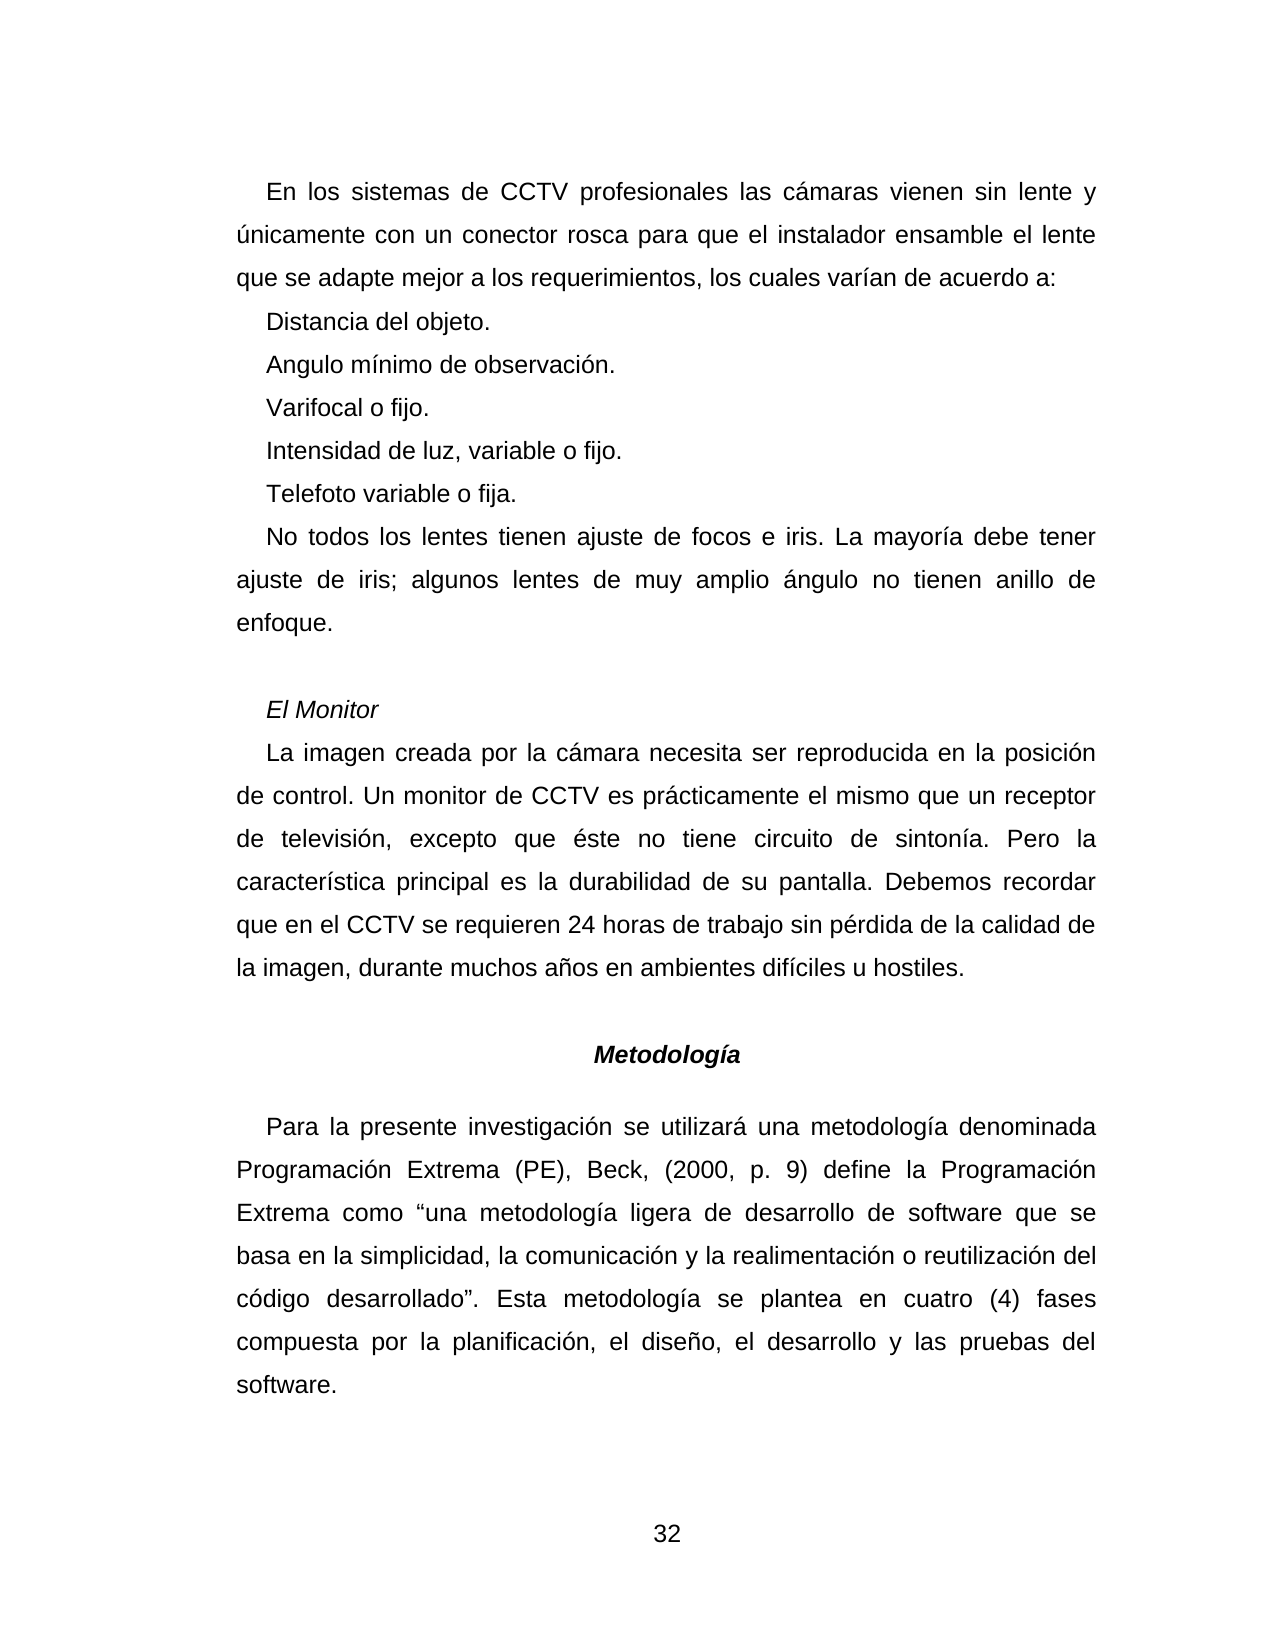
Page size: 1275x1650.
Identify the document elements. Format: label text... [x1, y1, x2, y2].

text Angulo mínimo de observación. [236, 350, 1098, 378]
list Para la presente investigación se utilizará una metodología denominada Programación Extrema (PE), Beck, (2000, p. 9) define la Programación Extrema como “una metodología ligera de desarrollo de software que se basa en la simplicidad, la comunicación y la realimentación o reutilización del código desarrollado”. Esta metodología se plantea en cuatro (4) fases compuesta por la planificación, el diseño, el desarrollo y las pruebas del software. [236, 1112, 1098, 1399]
text Intensidad de luz, variable o fijo. [236, 436, 1098, 465]
text Telefoto variable o fija. [236, 479, 1098, 508]
text Metodología [236, 1040, 1098, 1068]
text No todos los lentes tienen ajuste de focos e iris. La mayoría debe tener ajuste de iris; algunos lentes de muy amplio ángulo no tienen anillo de enfoque. [236, 522, 1098, 637]
text En los sistemas de CCTV profesionales las cámaras vienen sin lente y únicamente con un conector rosca para que el instalador ensamble el lente que se adapte mejor a los requerimientos, los cuales varían de acuerdo a: [236, 177, 1098, 292]
text Varifocal o fijo. [236, 393, 1098, 422]
text La imagen creada por la cámara necesita ser reproducida en la posición de control. Un monitor de CCTV es prácticamente el mismo que un receptor de televisión, excepto que éste no tiene circuito de sintonía. Pero la característica principal es la durabilidad de su pantalla. Debemos recordar que en el CCTV se requieren 24 horas de trabajo sin pérdida de la calidad de la imagen, durante muchos años en ambientes difíciles u hostiles. [236, 738, 1098, 982]
text Distancia del objeto. [236, 307, 1098, 335]
text El Monitor [266, 695, 1098, 723]
